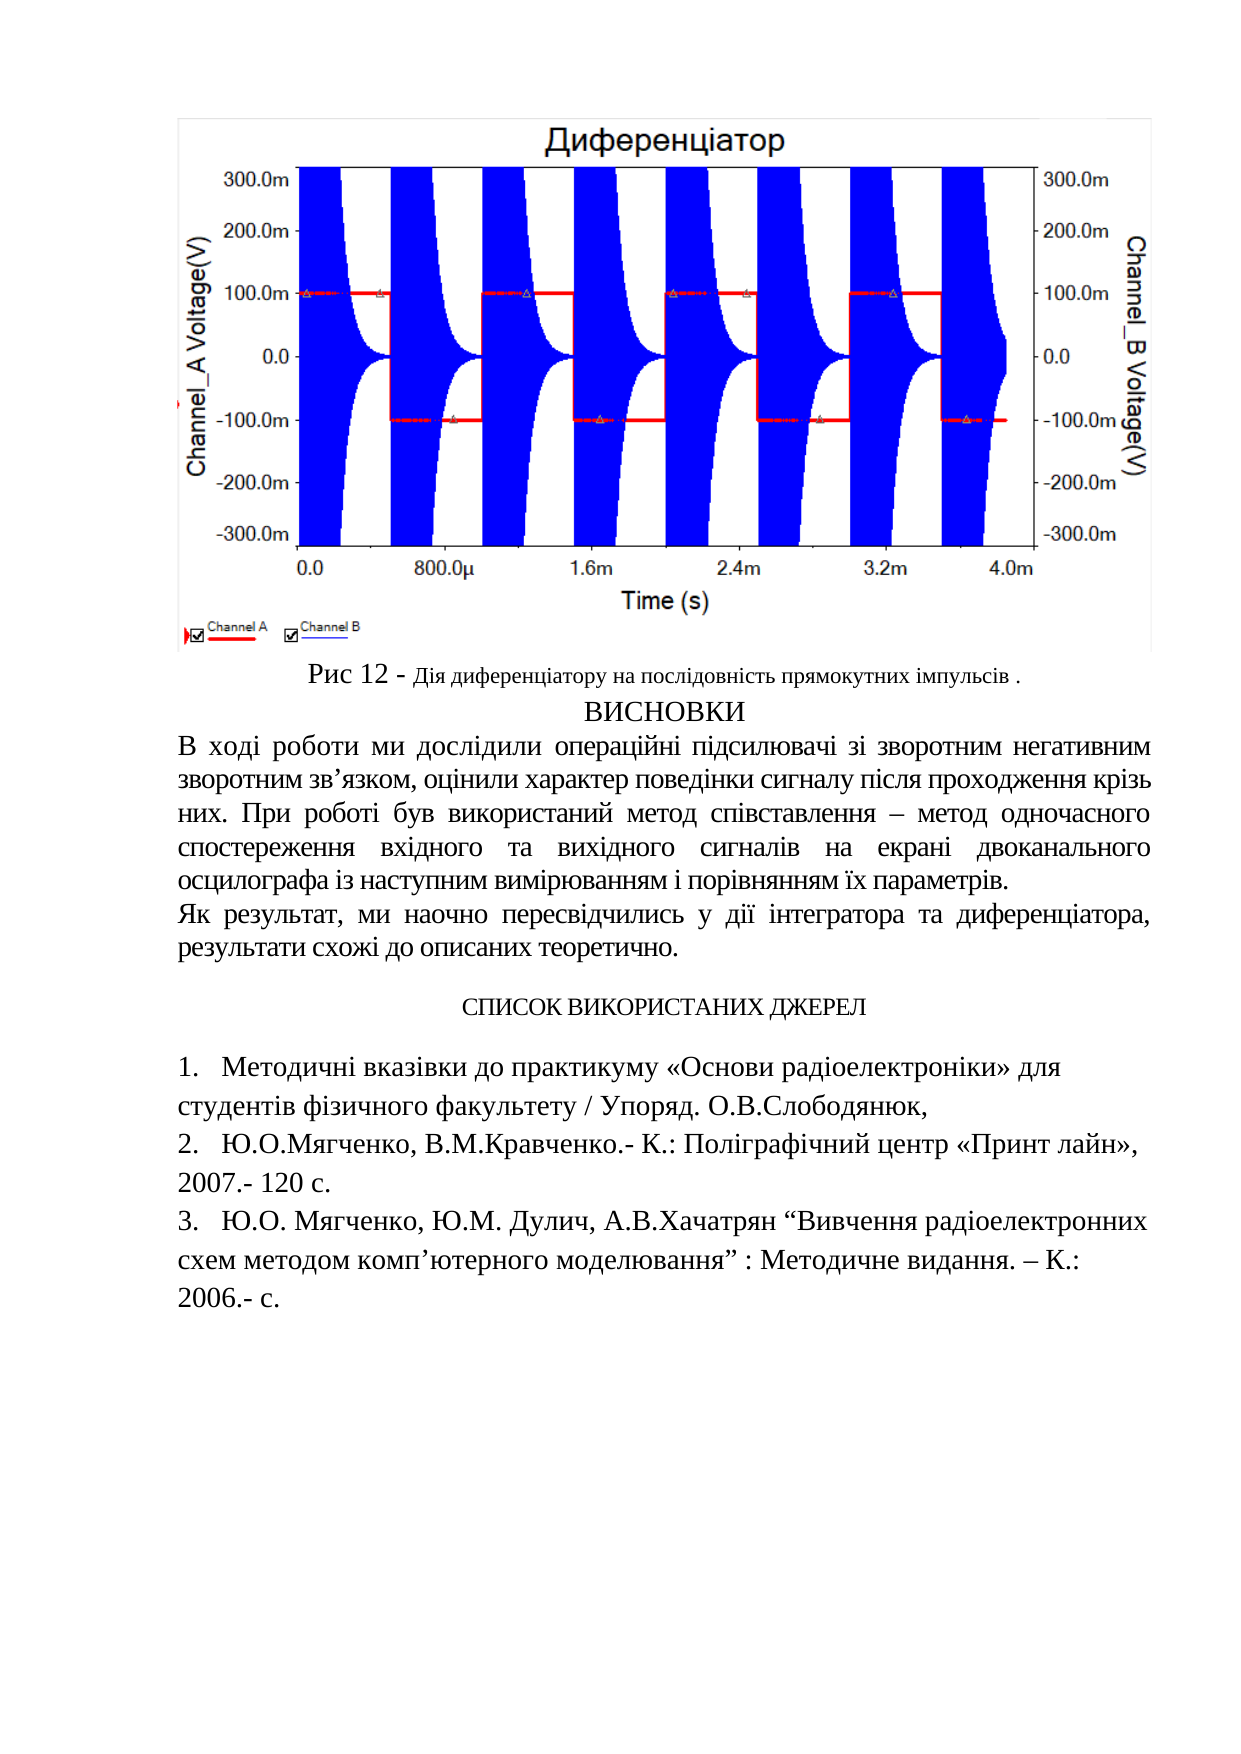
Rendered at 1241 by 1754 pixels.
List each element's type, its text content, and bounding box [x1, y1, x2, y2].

text Як результат, ми наочно пересвідчились у дії інтегратора та диференціатора, результати схожі до описаних теоретично. [177, 896, 1152, 963]
text СПИСОК ВИКОРИСТАНИХ ДЖЕРЕЛ [177, 992, 1152, 1020]
text ВИСНОВКИ [177, 694, 1152, 728]
text 3. Ю.О. Мягченко, Ю.М. Дулич, А.В.Хачатрян “Вивчення радіоелектронних схем методом комп’ютерного моделювання” : Методичне видання. – К.: 2006.- с. [177, 1203, 1152, 1314]
text В ході роботи ми дослідили операційні підсилювачі зі зворотним негативним зворотним зв’язком, оцінили характер поведінки сигналу після проходження крізь них. При роботі був використаний метод співставлення – метод одночасного спостереження вхідного та вихідного сигналів на екрані двоканального осцилографа із наступним вимірюванням і порівнянням їх параметрів. [177, 728, 1152, 896]
text 1. Методичні вказівки до практикуму «Основи радіоелектроніки» для студентів фізичного факультету / Упоряд. О.В.Слободянюк, [177, 1049, 1152, 1121]
text Рис 12 - Дія диференціатору на послідовність прямокутних імпульсів . [177, 656, 1152, 689]
text 2. Ю.О.Мягченко, В.М.Кравченко.- К.: Поліграфічний центр «Принт лайн», 2007.- 120 с. [177, 1126, 1152, 1198]
picture [177, 118, 1152, 652]
